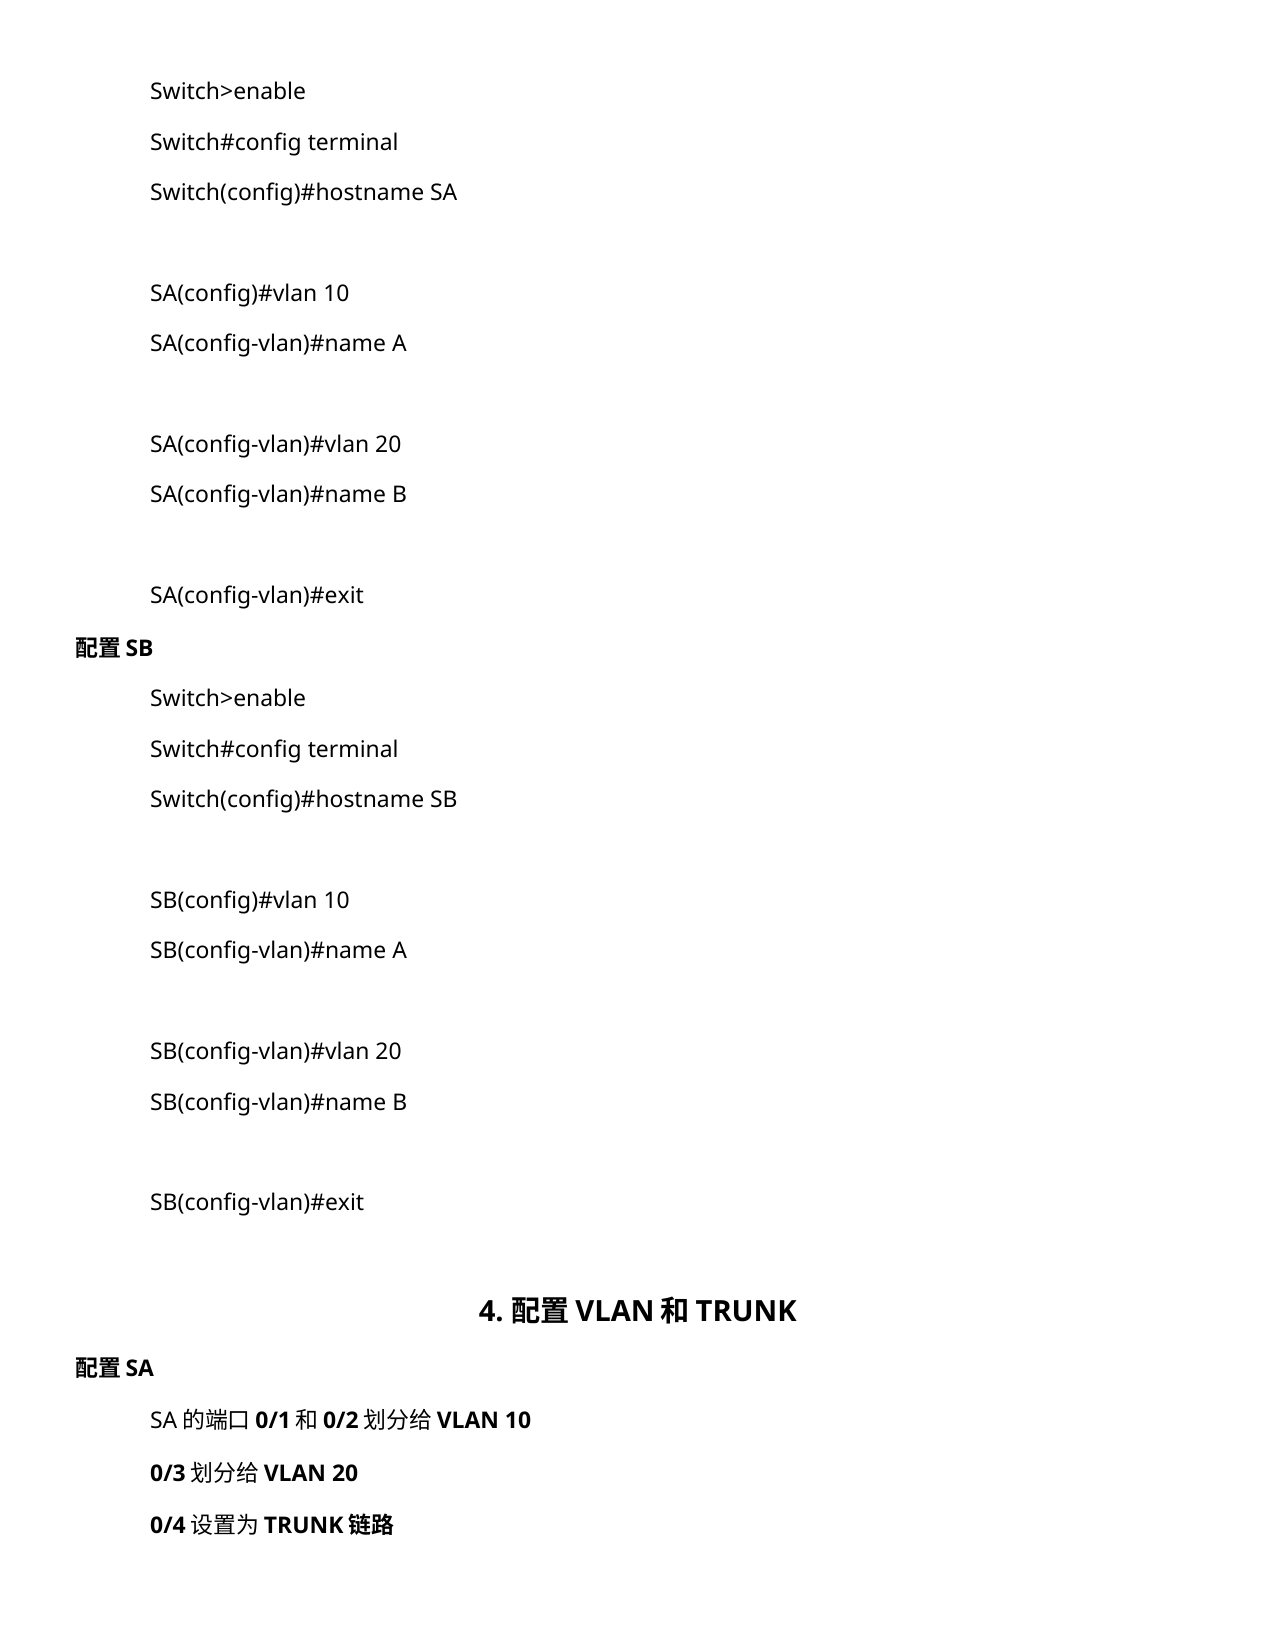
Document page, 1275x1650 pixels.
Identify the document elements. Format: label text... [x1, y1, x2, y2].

text Switch>enable [150, 75, 1200, 106]
text 0/3划分给VLAN 20 [150, 1455, 1200, 1488]
text SA(config-vlan)#name B [150, 478, 1200, 509]
text SB(config)#vlan 10 [150, 884, 1200, 915]
text SB(config-vlan)#vlan 20 [150, 1035, 1200, 1066]
text Switch#config terminal [150, 125, 1200, 157]
text 4. 配置VLAN和TRUNK [75, 1287, 1200, 1329]
text SA(config-vlan)#exit [150, 579, 1200, 610]
text SB(config-vlan)#name A [150, 934, 1200, 966]
text Switch(config)#hostname SA [150, 176, 1200, 207]
text SA(config-vlan)#name A [150, 327, 1200, 358]
text SA的端口0/1和0/2划分给VLAN 10 [150, 1402, 1200, 1436]
text Switch(config)#hostname SB [150, 783, 1200, 814]
text SB(config-vlan)#exit [150, 1186, 1200, 1218]
text Switch#config terminal [150, 733, 1200, 764]
text SA(config-vlan)#vlan 20 [150, 428, 1200, 459]
text 0/4设置为TRUNK链路 [150, 1507, 1200, 1541]
text SB(config-vlan)#name B [150, 1086, 1200, 1117]
text 配置SA [75, 1349, 1200, 1383]
text Switch>enable [150, 682, 1200, 713]
text 配置SB [75, 629, 1200, 663]
text SA(config)#vlan 10 [150, 277, 1200, 308]
